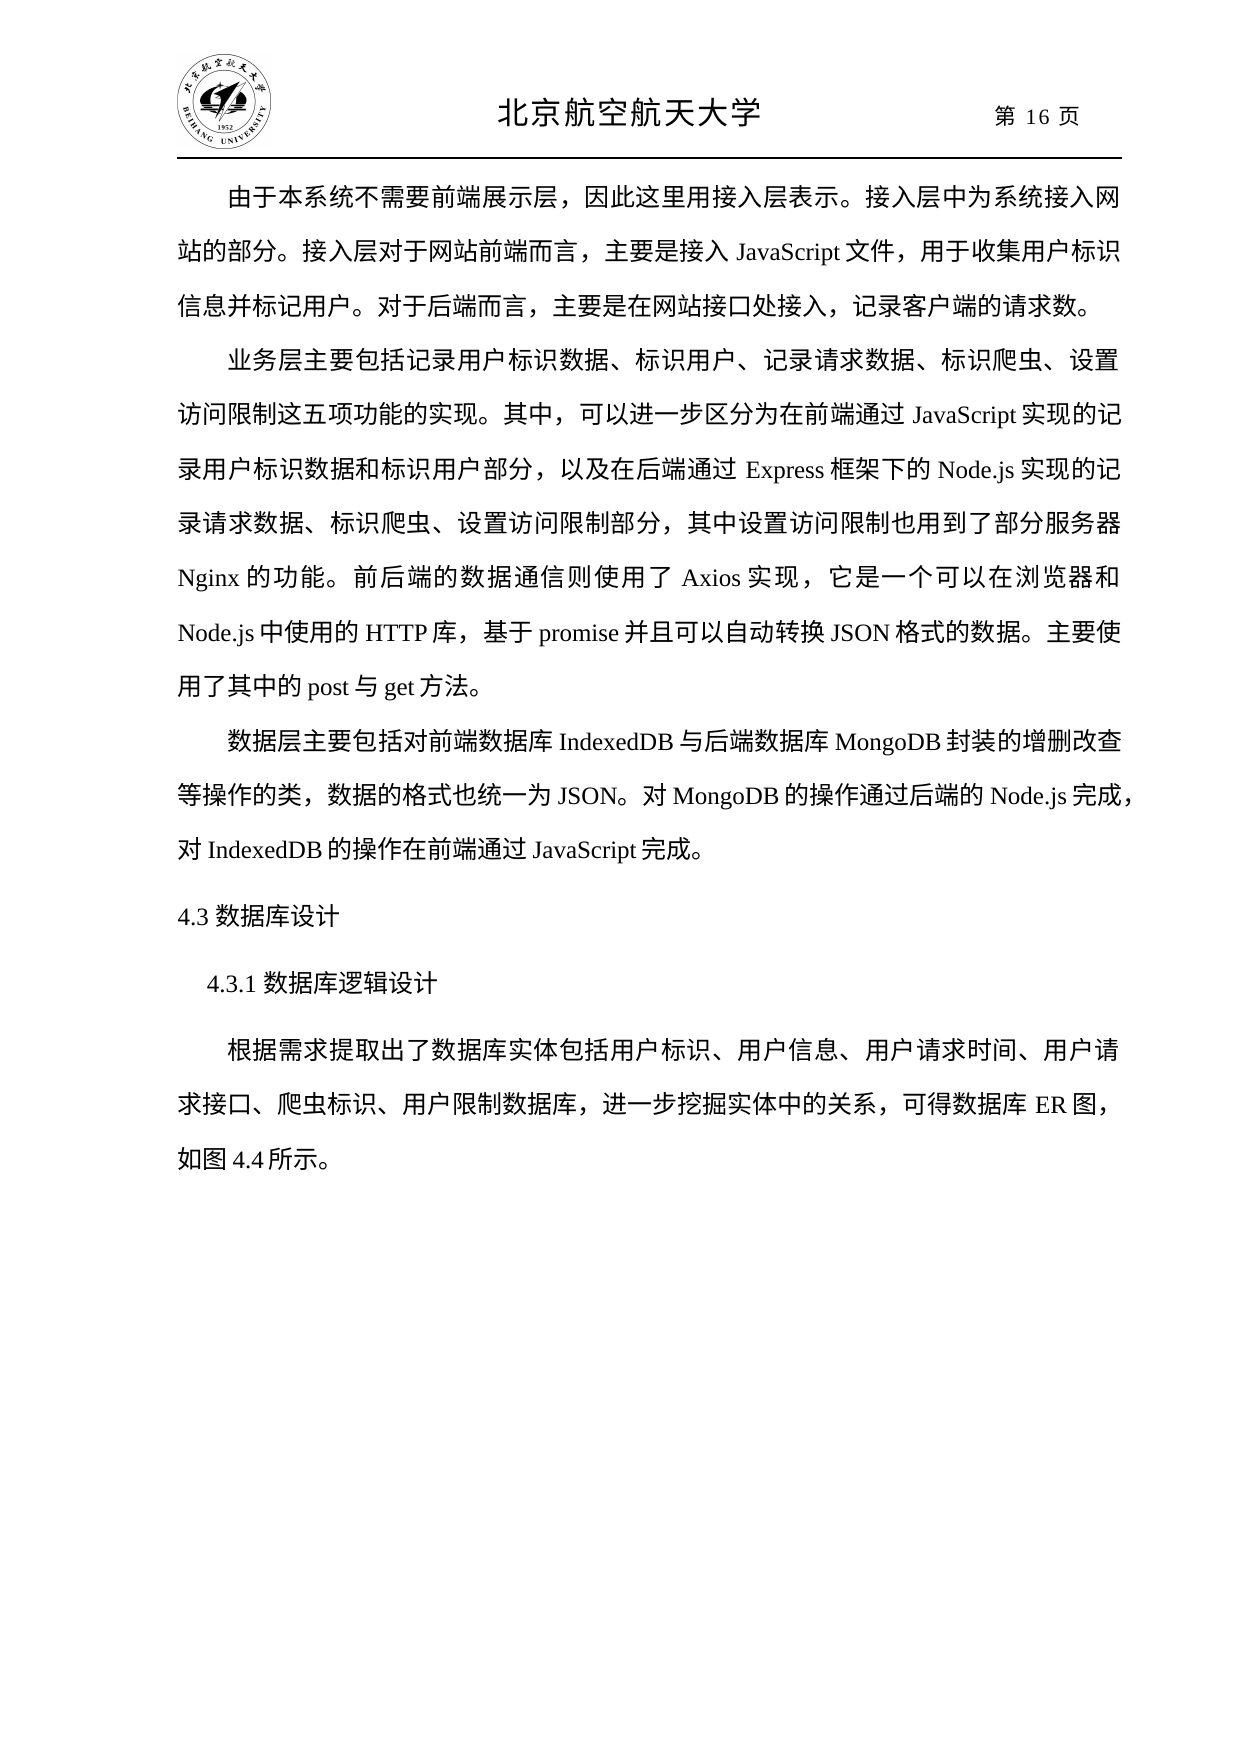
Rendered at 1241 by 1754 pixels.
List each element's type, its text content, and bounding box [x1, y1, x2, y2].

text 业务层主要包括记录用户标识数据、标识用户、记录请求数据、标识爬虫、设置访问限制这五项功能的实现。其中，可以进一步区分为在前端通过JavaScript实现的记录用户标识数据和标识用户部分，以及在后端通过Express框架下的Node.js实现的记录请求数据、标识爬虫、设置访问限制部分，其中设置访问限制也用到了部分服务器Nginx的功能。前后端的数据通信则使用了Axios实现，它是一个可以在浏览器和Node.js中使用的HTTP库，基于promise并且可以自动转换JSON格式的数据。主要使用了其中的post与get方法。 [177, 340, 1122, 703]
subtitle 数据库设计 [177, 897, 1122, 933]
picture [177, 54, 271, 149]
subtitle 数据库逻辑设计 [207, 963, 1122, 1000]
text 数据层主要包括对前端数据库IndexedDB与后端数据库MongoDB封装的增删改查等操作的类，数据的格式也统一为JSON。对MongoDB的操作通过后端的Node.js完成，对IndexedDB的操作在前端通过JavaScript完成。 [177, 721, 1122, 866]
text 由于本系统不需要前端展示层，因此这里用接入层表示。接入层中为系统接入网站的部分。接入层对于网站前端而言，主要是接入JavaScript文件，用于收集用户标识信息并标记用户。对于后端而言，主要是在网站接口处接入，记录客户端的请求数。 [177, 177, 1122, 322]
